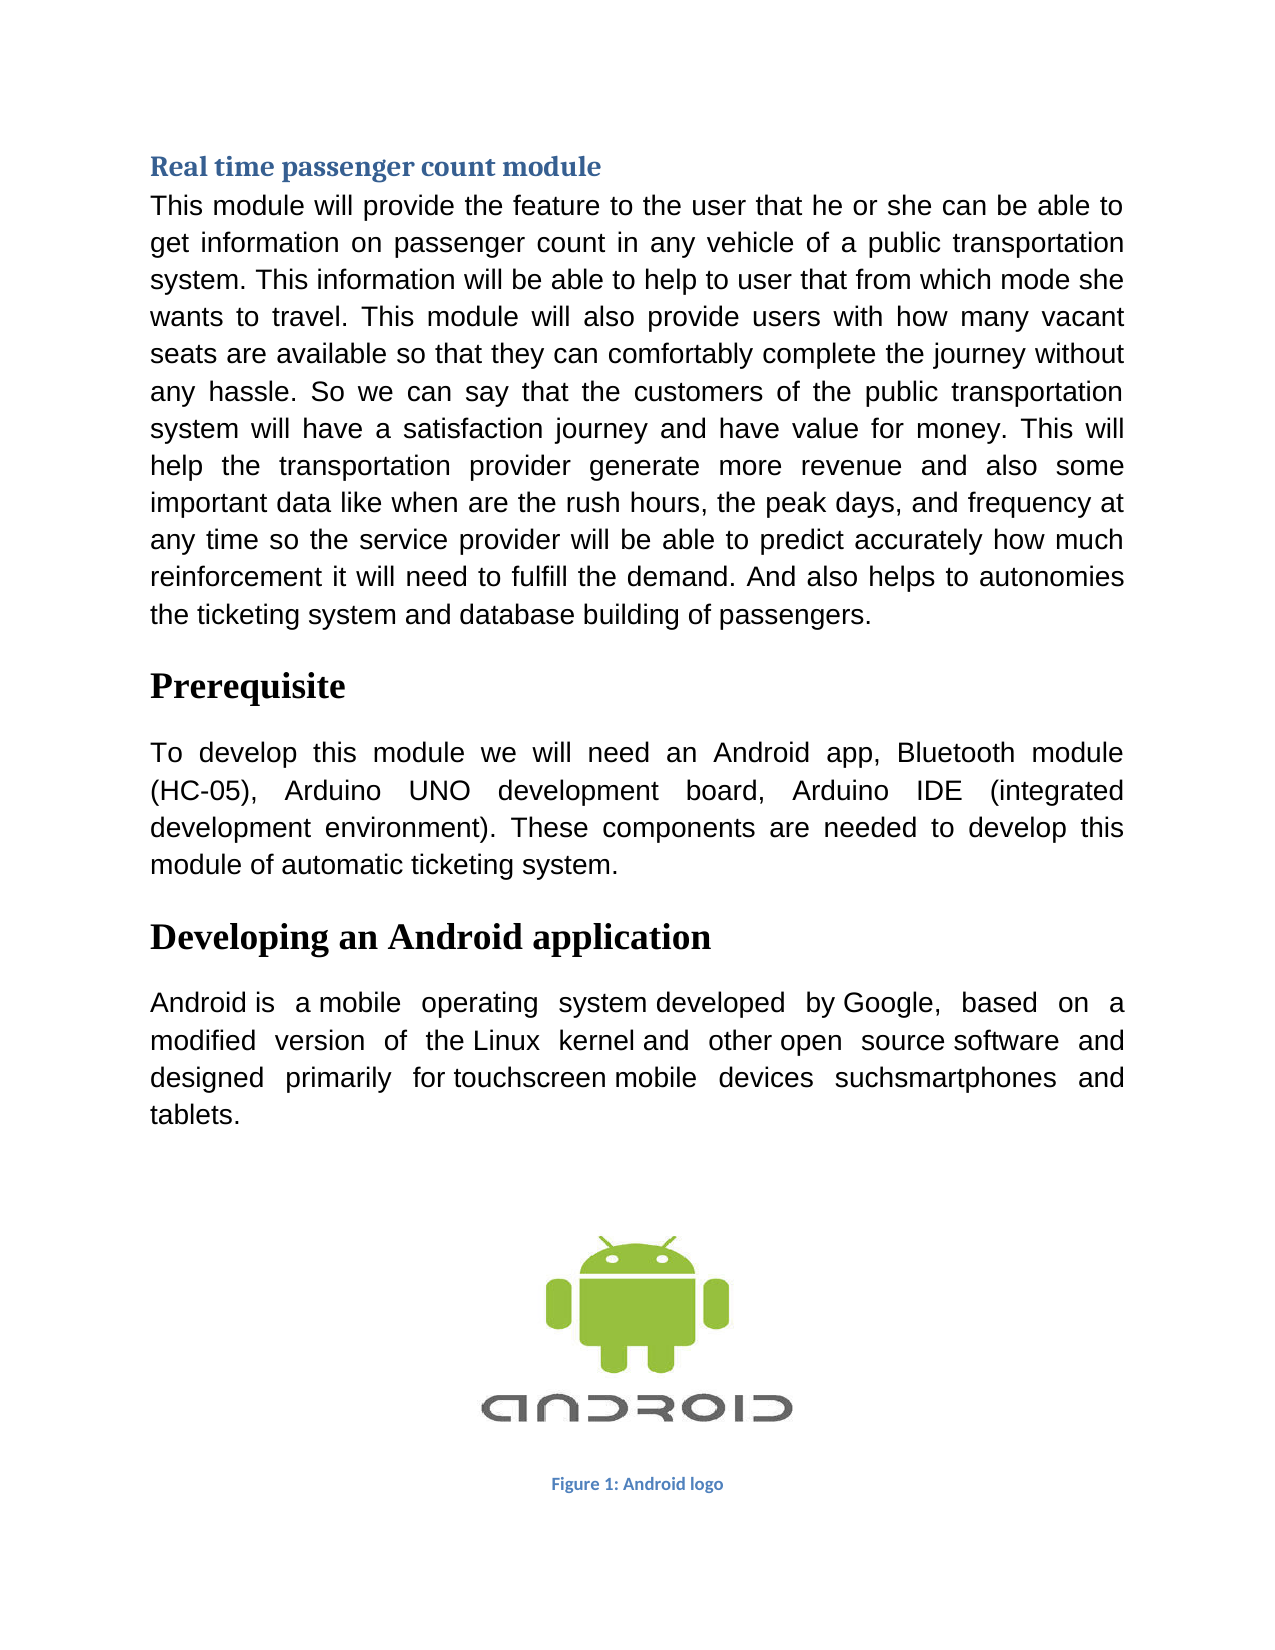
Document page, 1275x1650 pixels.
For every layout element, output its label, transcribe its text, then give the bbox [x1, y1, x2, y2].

subtitle Developing an Android application [150, 914, 1125, 957]
text Android is a mobile operating system developed by Google, based on a modified version of the Linux kernel and other open source software and designed primarily for touchscreen mobile devices suchsmartphones and tablets. [150, 986, 1125, 1130]
picture [375, 1209, 888, 1448]
subtitle Prerequisite [150, 664, 1125, 707]
text This module will provide the feature to the user that he or she can be able to get information on passenger count in any vehicle of a public transportation system. This information will be able to help to user that from which mode she wants to travel. This module will also provide users with how many vacant seats are available so that they can comfortably complete the journey without any hassle. So we can say that the customers of the public transportation system will have a satisfaction journey and have value for money. This will help the transportation provider generate more revenue and also some important data like when are the rush hours, the peak days, and frequency at any time so the service provider will be able to predict accurately how much reinforcement it will need to fulfill the demand. And also helps to autonomies the ticketing system and database building of passengers. [150, 188, 1125, 630]
text To develop this module we will need an Android app, Bluetooth module (HC-05), Arduino UNO development board, Arduino IDE (integrated development environment). These components are needed to develop this module of automatic ticketing system. [150, 736, 1125, 880]
text Figure 1: Android logo [150, 1472, 1125, 1495]
subtitle Real time passenger count module [150, 150, 1125, 183]
